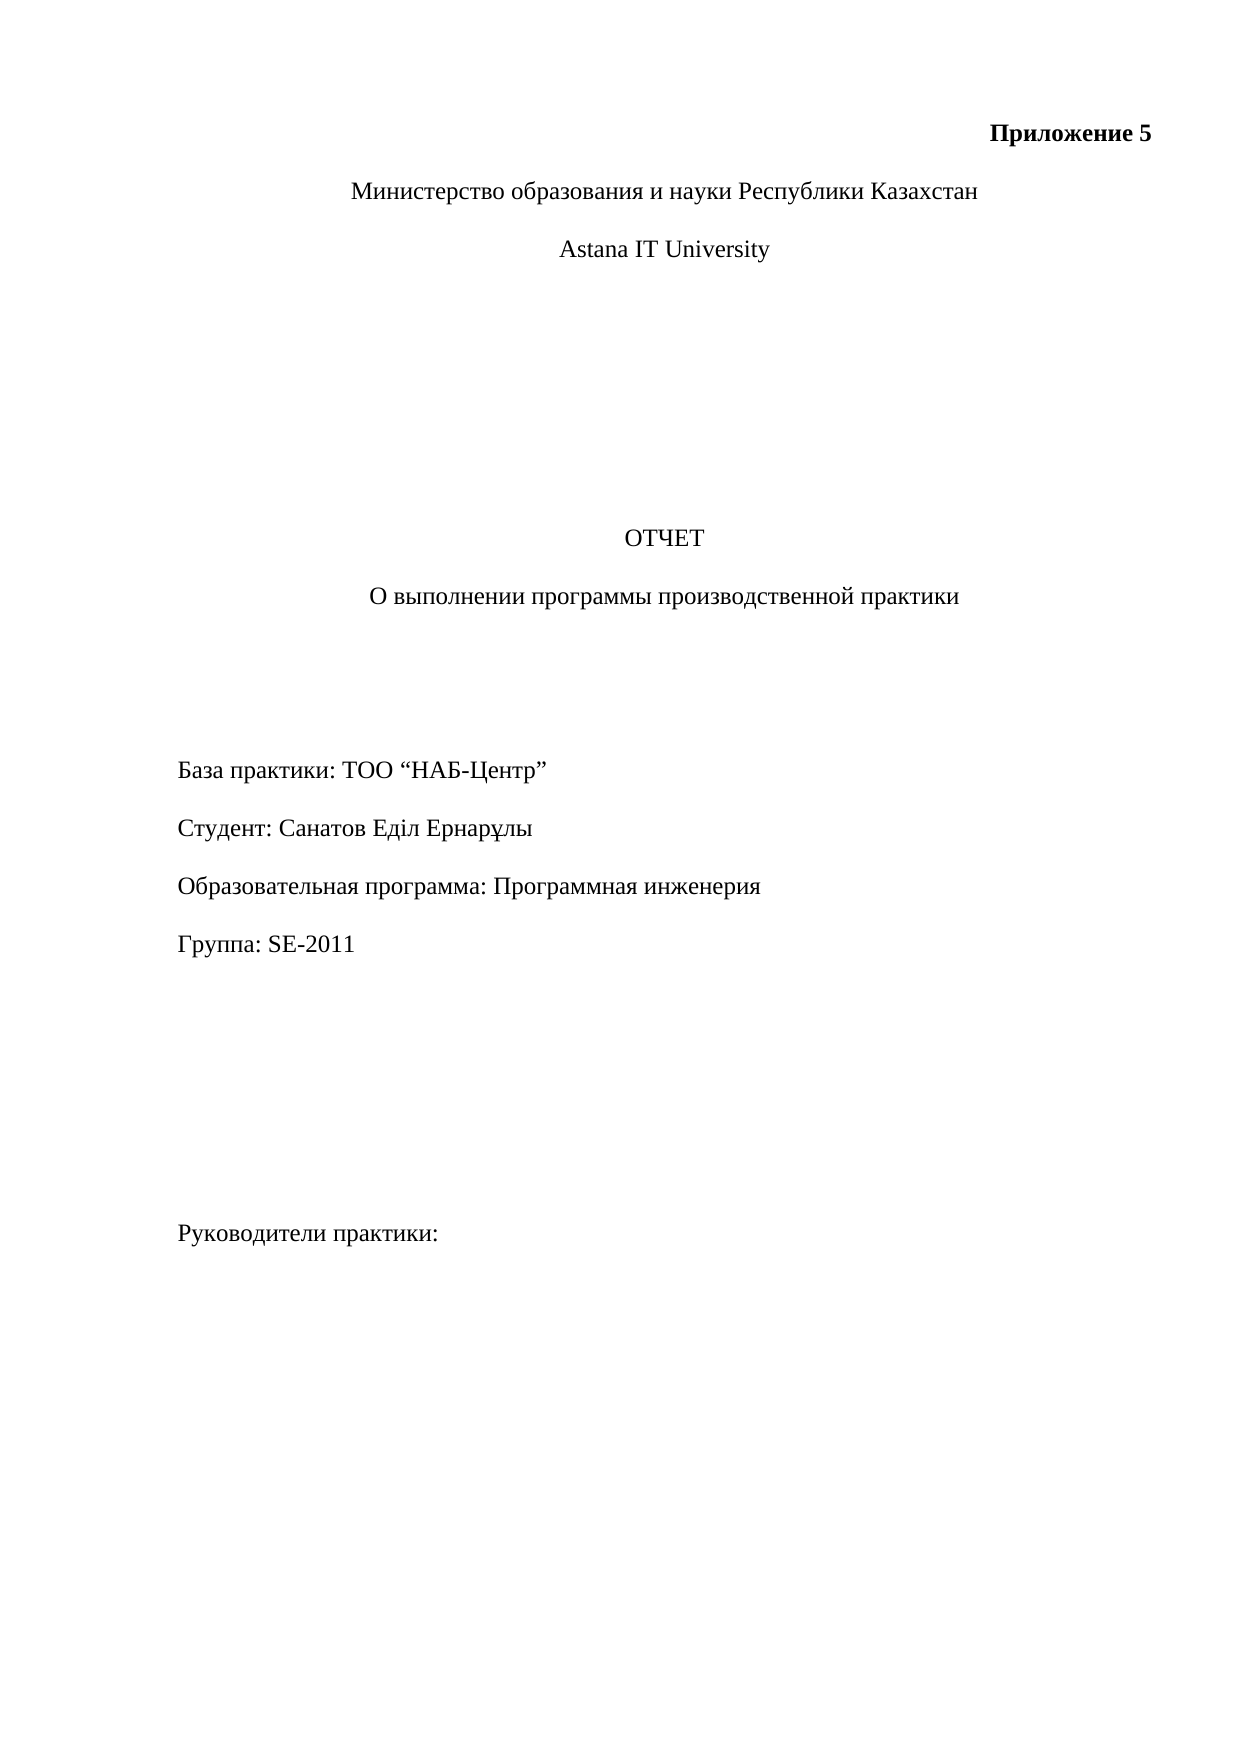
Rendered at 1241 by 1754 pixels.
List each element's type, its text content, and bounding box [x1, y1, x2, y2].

text Студент: Санатов Еділ Ернарұлы [177, 813, 1152, 842]
text Astana IT University [177, 234, 1152, 263]
text Министерство образования и науки Республики Казахстан [177, 176, 1152, 205]
text Группа: SE-2011 [177, 929, 1152, 958]
text О выполнении программы производственной практики [177, 581, 1152, 610]
text Руководители практики: [177, 1218, 1152, 1247]
text Приложение 5 [177, 118, 1152, 147]
text База практики: ТОО “НАБ-Центр” [177, 755, 1152, 784]
text Образовательная программа: Программная инженерия [177, 871, 1152, 900]
text ОТЧЕТ [177, 523, 1152, 552]
